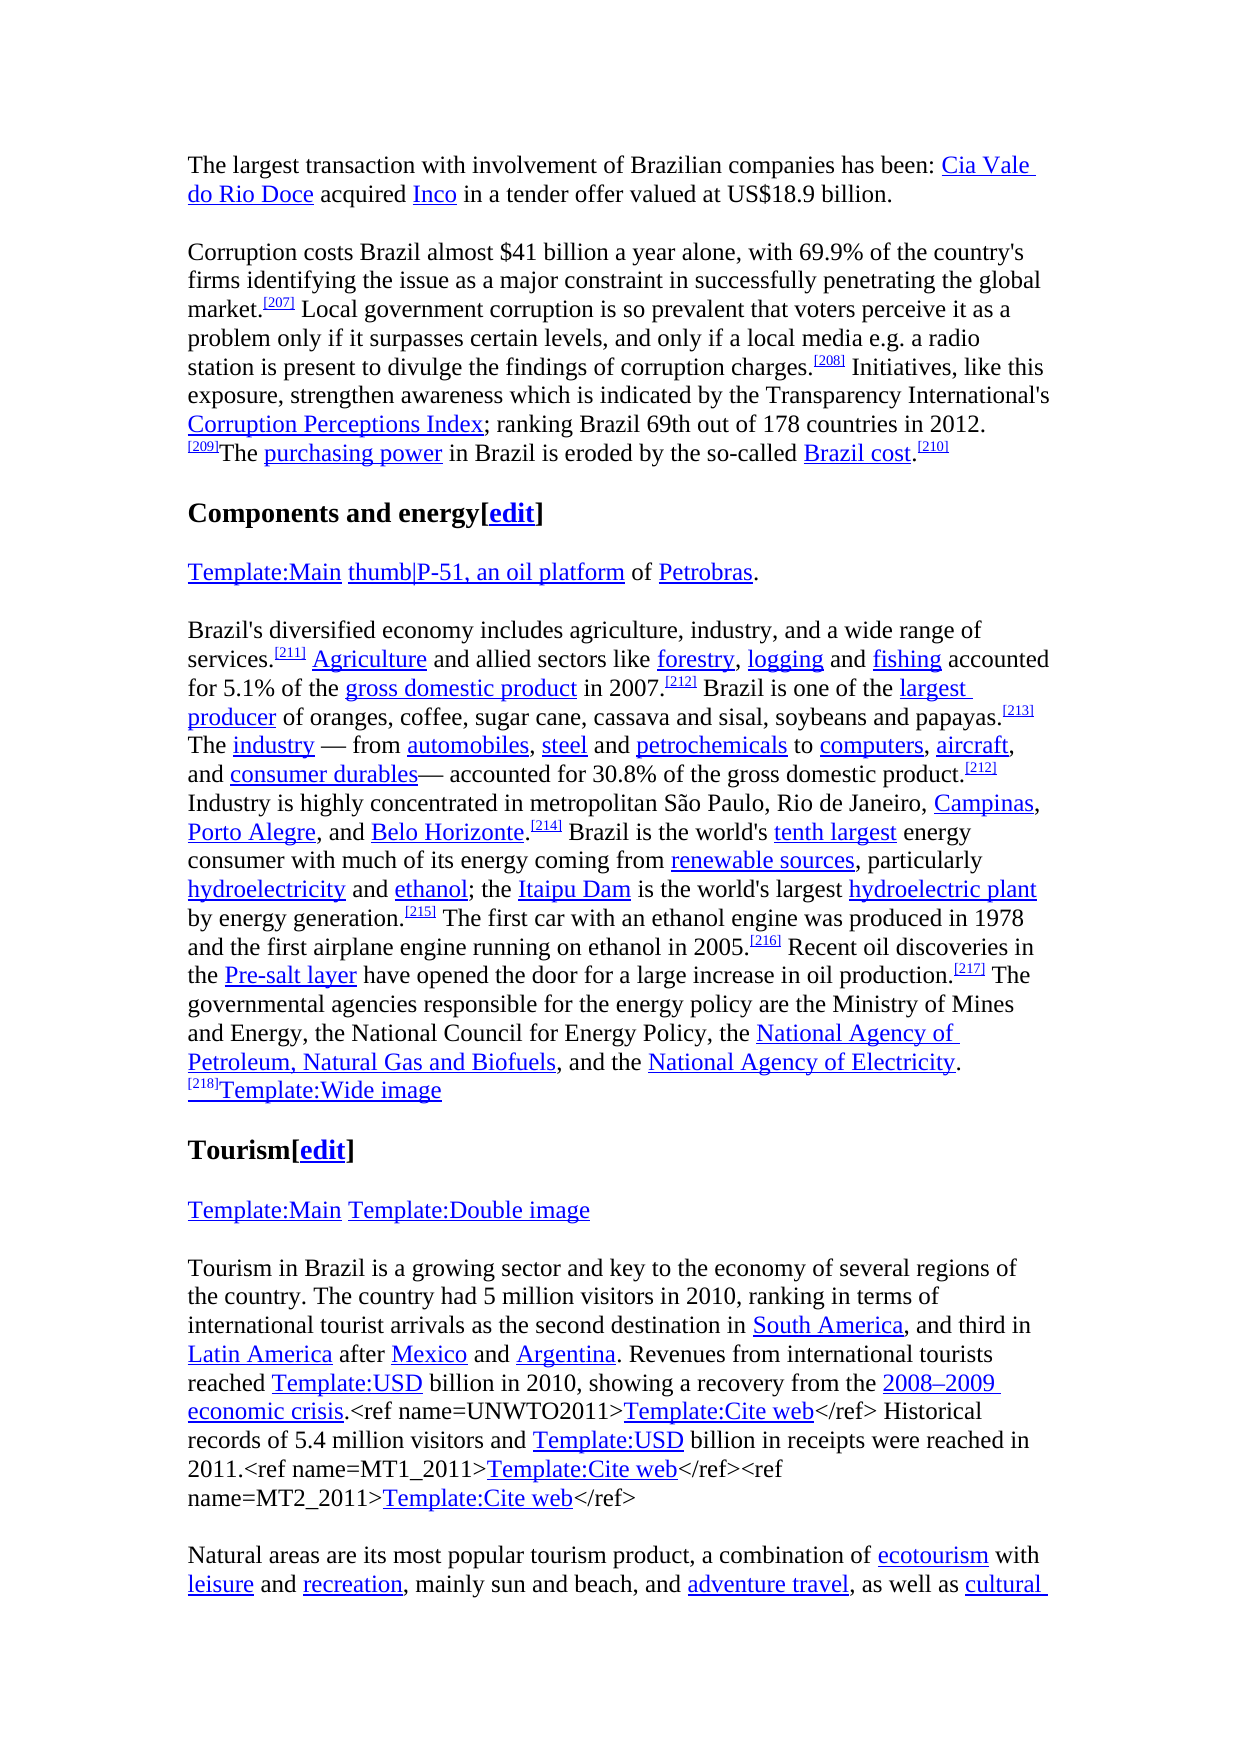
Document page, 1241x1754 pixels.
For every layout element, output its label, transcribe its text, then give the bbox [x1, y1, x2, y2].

subtitle Components and energy[edit] [187, 496, 1053, 528]
text Template:Main thumb|P-51, an oil platform of Petrobras. [187, 557, 1053, 586]
text Tourism in Brazil is a growing sector and key to the economy of several regions of the country. The country had 5 million visitors in 2010, ranking in terms of international tourist arrivals as the second destination in South America, and third in Latin America after Mexico and Argentina. Revenues from international tourists reached Template:USD billion in 2010, showing a recovery from the 2008–2009 economic crisis.<ref name=UNWTO2011>Template:Cite web</ref> Historical records of 5.4 million visitors and Template:USD billion in receipts were reached in 2011.<ref name=MT1_2011>Template:Cite web</ref><ref name=MT2_2011>Template:Cite web</ref> [187, 1253, 1053, 1511]
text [187, 1541, 1053, 1598]
text Corruption costs Brazil almost $41 billion a year alone, with 69.9% of the country's firms identifying the issue as a major constraint in successfully penetrating the global market.[207] Local government corruption is so prevalent that voters perceive it as a problem only if it surpasses certain levels, and only if a local media e.g. a radio station is present to divulge the findings of corruption charges.[208] Initiatives, like this exposure, strengthen awareness which is indicated by the Transparency International's Corruption Perceptions Index; ranking Brazil 69th out of 178 countries in 2012.[209]The purchasing power in Brazil is eroded by the so-called Brazil cost.[210] [187, 237, 1053, 467]
subtitle Tourism[edit] [187, 1133, 1053, 1166]
text Brazil's diversified economy includes agriculture, industry, and a wide range of services.[211] Agriculture and allied sectors like forestry, logging and fishing accounted for 5.1% of the gross domestic product in 2007.[212] Brazil is one of the largest producer of oranges, coffee, sugar cane, cassava and sisal, soybeans and papayas.[213] The industry — from automobiles, steel and petrochemicals to computers, aircraft, and consumer durables— accounted for 30.8% of the gross domestic product.[212] Industry is highly concentrated in metropolitan São Paulo, Rio de Janeiro, Campinas, Porto Alegre, and Belo Horizonte.[214] Brazil is the world's tenth largest energy consumer with much of its energy coming from renewable sources, particularly hydroelectricity and ethanol; the Itaipu Dam is the world's largest hydroelectric plant by energy generation.[215] The first car with an ethanol engine was produced in 1978 and the first airplane engine running on ethanol in 2005.[216] Recent oil discoveries in the Pre-salt layer have opened the door for a large increase in oil production.[217] The governmental agencies responsible for the energy policy are the Ministry of Mines and Energy, the National Council for Energy Policy, the National Agency of Petroleum, Natural Gas and Biofuels, and the National Agency of Electricity.[218]Template:Wide image [187, 615, 1053, 1104]
text Template:Main Template:Double image [187, 1195, 1053, 1223]
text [187, 150, 1053, 207]
